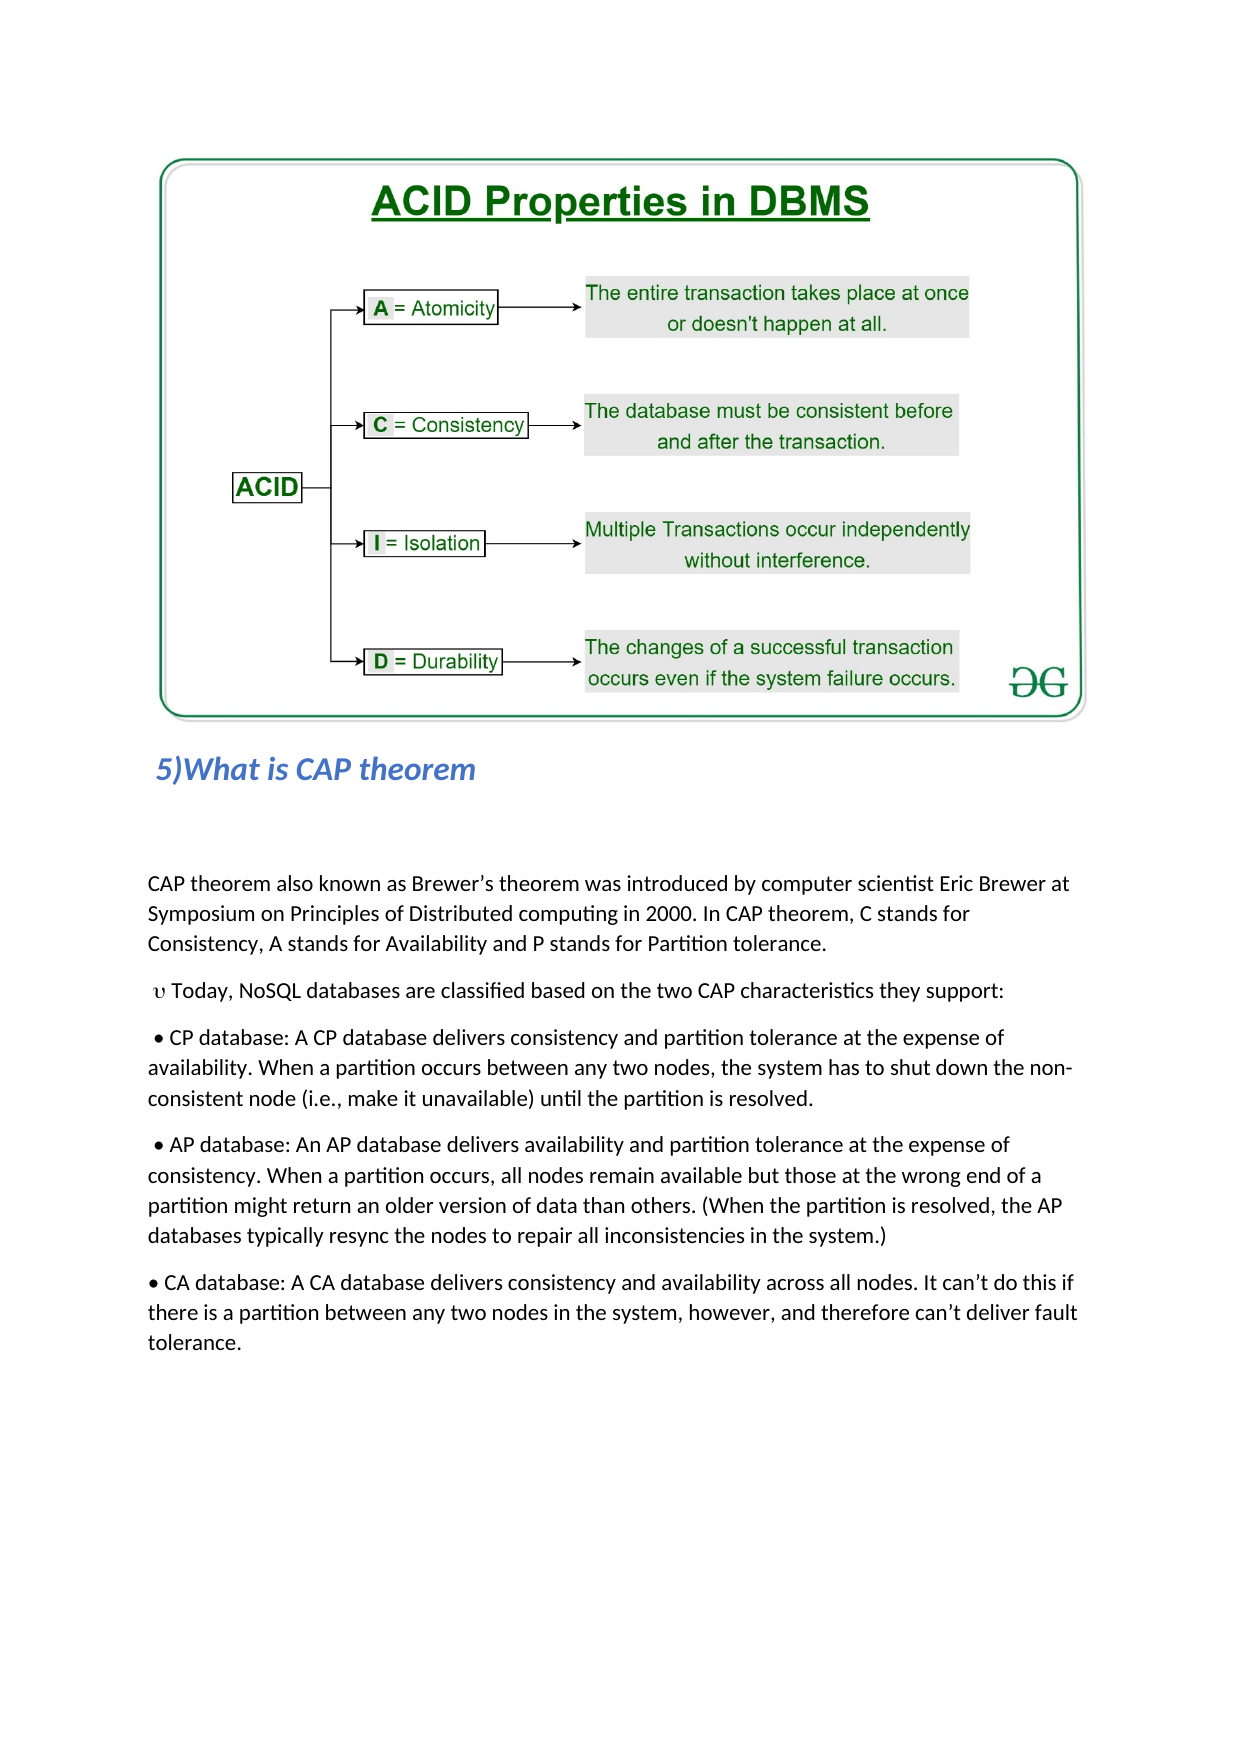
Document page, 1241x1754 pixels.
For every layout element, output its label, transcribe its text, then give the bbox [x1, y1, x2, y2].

text • CA database: A CA database delivers consistency and availability across all nodes. It can’t do this if there is a partition between any two nodes in the system, however, and therefore can’t deliver fault tolerance. [148, 1268, 1093, 1357]
text • AP database: An AP database delivers availability and partition tolerance at the expense of consistency. When a partition occurs, all nodes remain available but those at the wrong end of a partition might return an older version of data than others. (When the partition is resolved, the AP databases typically resync the nodes to repair all inconsistencies in the system.) [148, 1131, 1093, 1249]
text CAP theorem also known as Brewer’s theorem was introduced by computer scientist Eric Brewer at Symposium on Principles of Distributed computing in 2000. In CAP theorem, C stands for Consistency, A stands for Availability and P stands for Partition tolerance. [148, 869, 1093, 958]
text Today, NoSQL databases are classified based on the two CAP characteristics they support: [148, 976, 1093, 1004]
picture [147, 147, 1093, 729]
text • CP database: A CP database delivers consistency and partition tolerance at the expense of availability. When a partition occurs between any two nodes, the system has to shut down the non-consistent node (i.e., make it unavailable) until the partition is resolved. [148, 1023, 1093, 1112]
text 5)What is CAP theorem [148, 748, 1093, 789]
